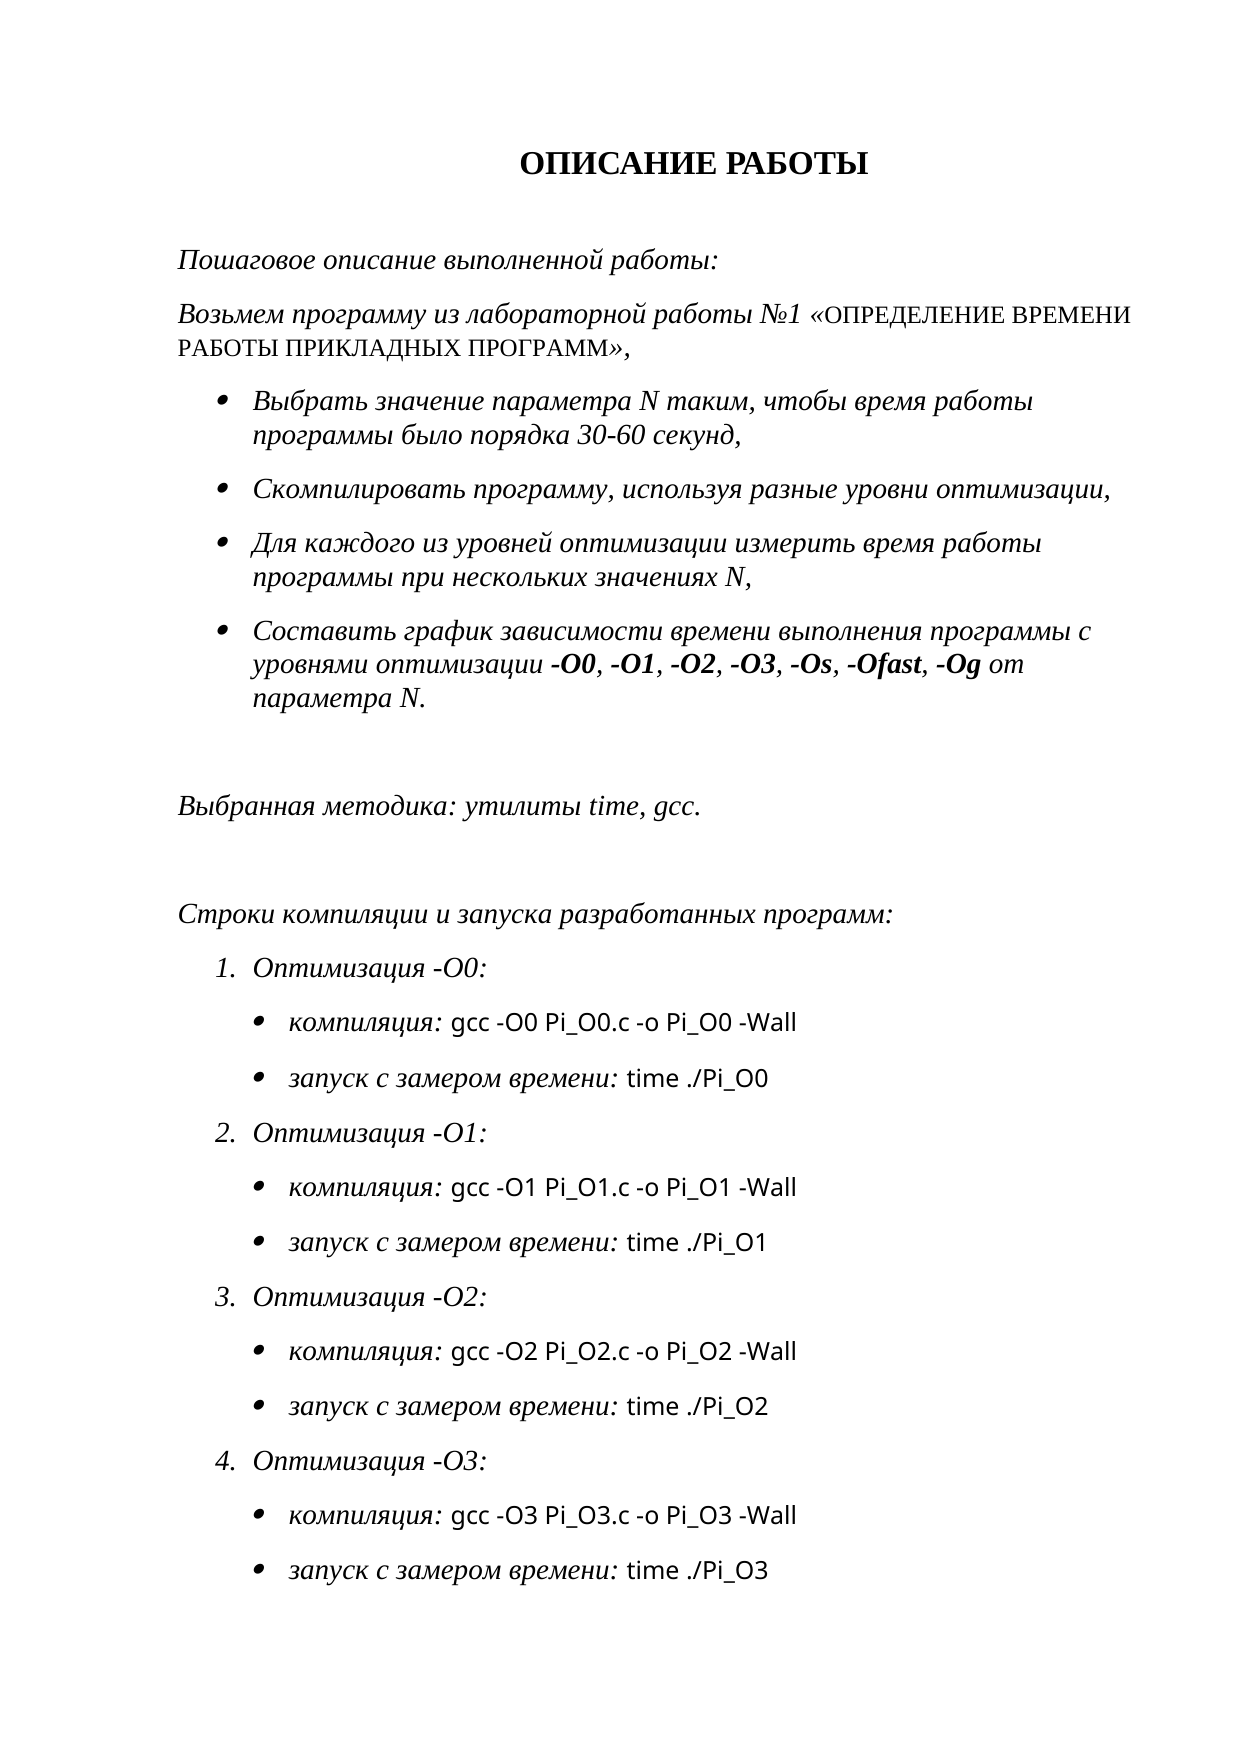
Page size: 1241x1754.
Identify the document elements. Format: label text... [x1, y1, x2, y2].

list запуск с замером времени: time ./Pi_O1 [251, 1224, 1152, 1258]
list запуск с замером времени: time ./Pi_O0 [251, 1060, 1152, 1094]
list Оптимизация -O0: [215, 951, 1152, 984]
text Пошаговое описание выполненной работы: [177, 242, 1152, 275]
text Cтроки компиляции и запуска разработанных программ: [177, 896, 1152, 930]
list компиляция: gcc -O1 Pi_O1.c -o Pi_O1 -Wall [251, 1169, 1152, 1203]
list компиляция: gcc -O0 Pi_O0.c -o Pi_O0 -Wall [251, 1004, 1152, 1039]
list Оптимизация -O3: [215, 1443, 1152, 1477]
list Скомпилировать программу, используя разные уровни оптимизации, [215, 471, 1152, 505]
list Оптимизация -O1: [215, 1115, 1152, 1148]
text Возьмем программу из лабораторной работы №1 «ОПРЕДЕЛЕНИЕ ВРЕМЕНИ РАБОТЫ ПРИКЛАДНЫХ ПРОГРАММ», [177, 296, 1152, 363]
subtitle ОПИСАНИЕ РАБОТЫ [177, 143, 1152, 181]
list компиляция: gcc -O2 Pi_O2.c -o Pi_O2 -Wall [251, 1333, 1152, 1368]
list запуск с замером времени: time ./Pi_O3 [251, 1552, 1152, 1587]
list Оптимизация -O2: [215, 1279, 1152, 1313]
text Выбранная методика: утилиты time, gcc. [177, 788, 1152, 822]
list Выбрать значение параметра N таким, чтобы время работы программы было порядка 30-60 секунд, [215, 383, 1152, 451]
list Для каждого из уровней оптимизации измерить время работы программы при нескольких значениях N, [215, 525, 1152, 592]
list запуск с замером времени: time ./Pi_O2 [251, 1388, 1152, 1423]
list Составить график зависимости времени выполнения программы с уровнями оптимизации -O0, -O1, -O2, -O3, -Os, -Ofast, -Og от параметра N. [215, 613, 1152, 714]
list компиляция: gcc -O3 Pi_O3.c -o Pi_O3 -Wall [251, 1497, 1152, 1532]
